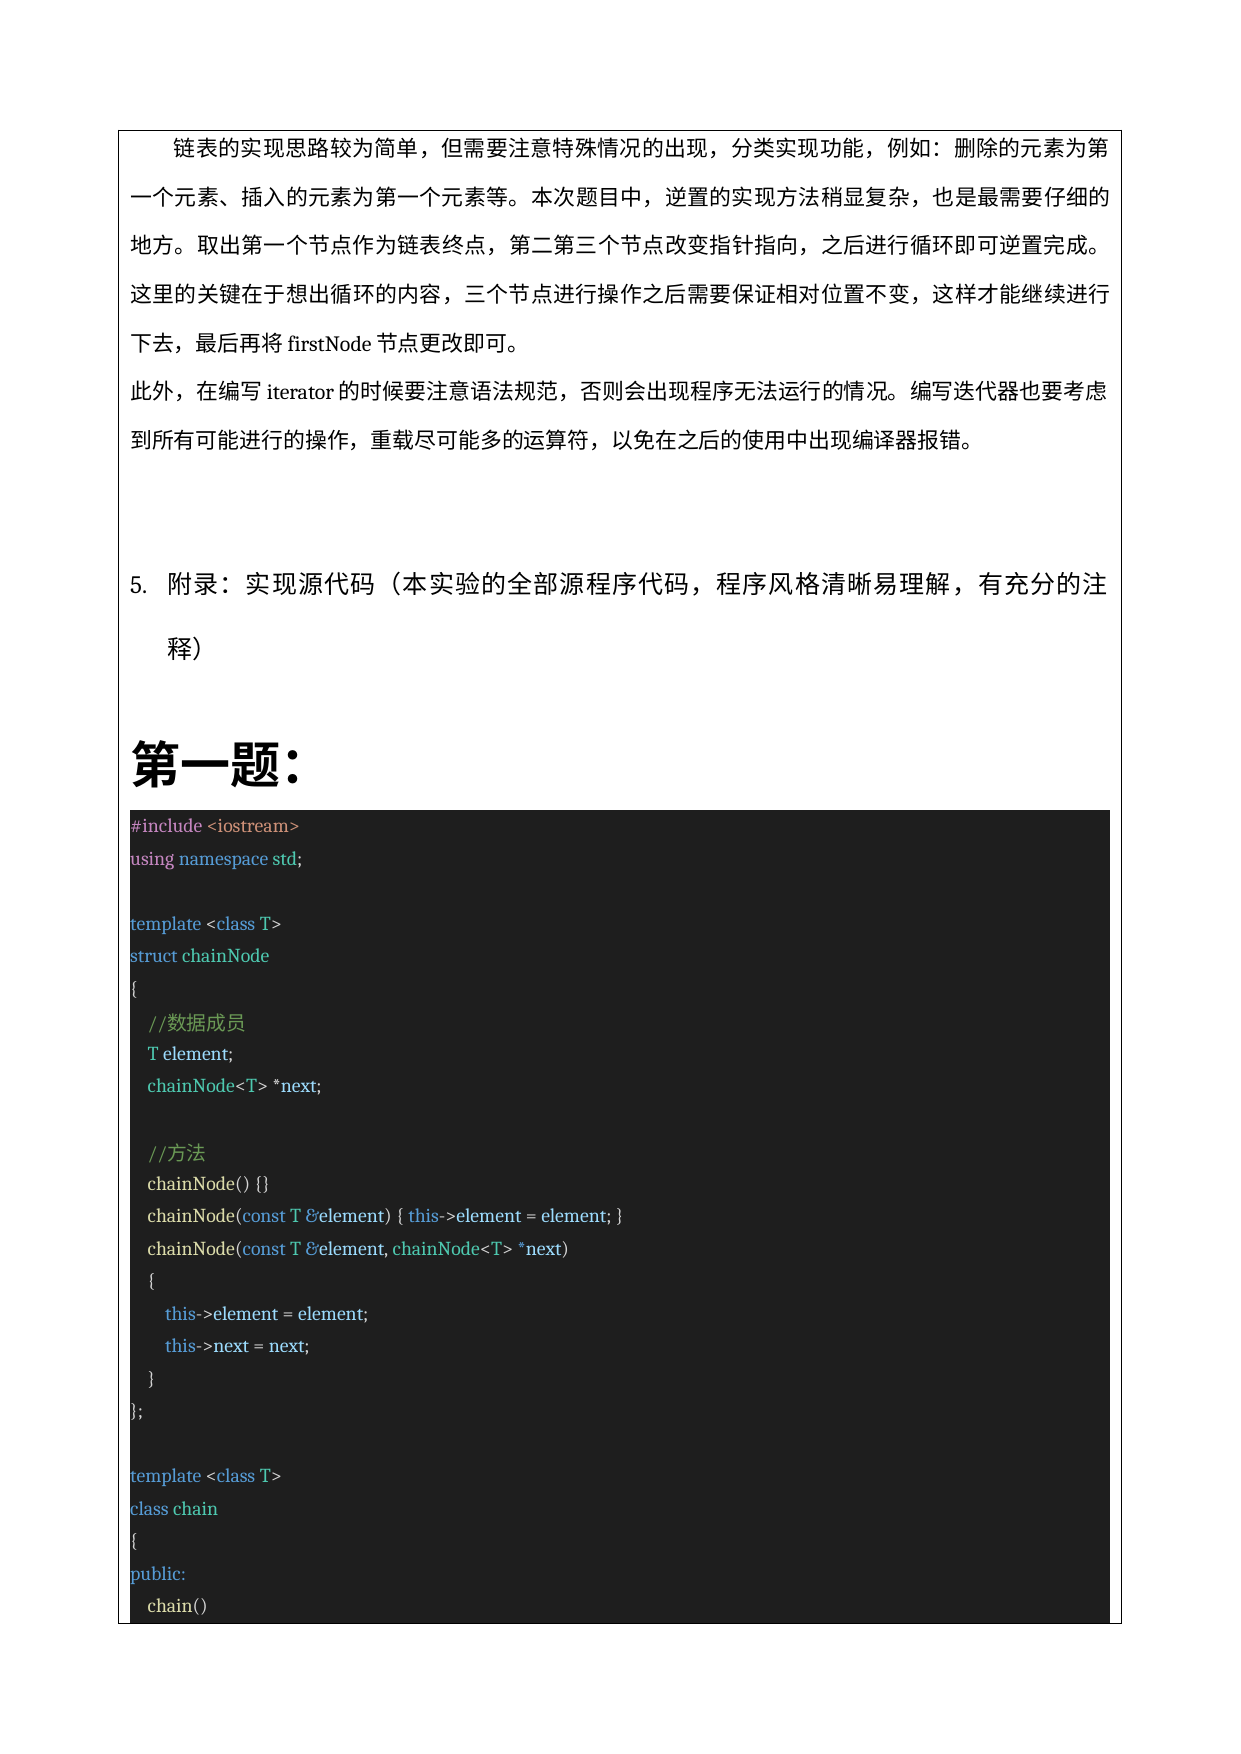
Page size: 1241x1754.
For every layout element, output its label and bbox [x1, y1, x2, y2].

table_cell [119, 131, 1121, 1623]
